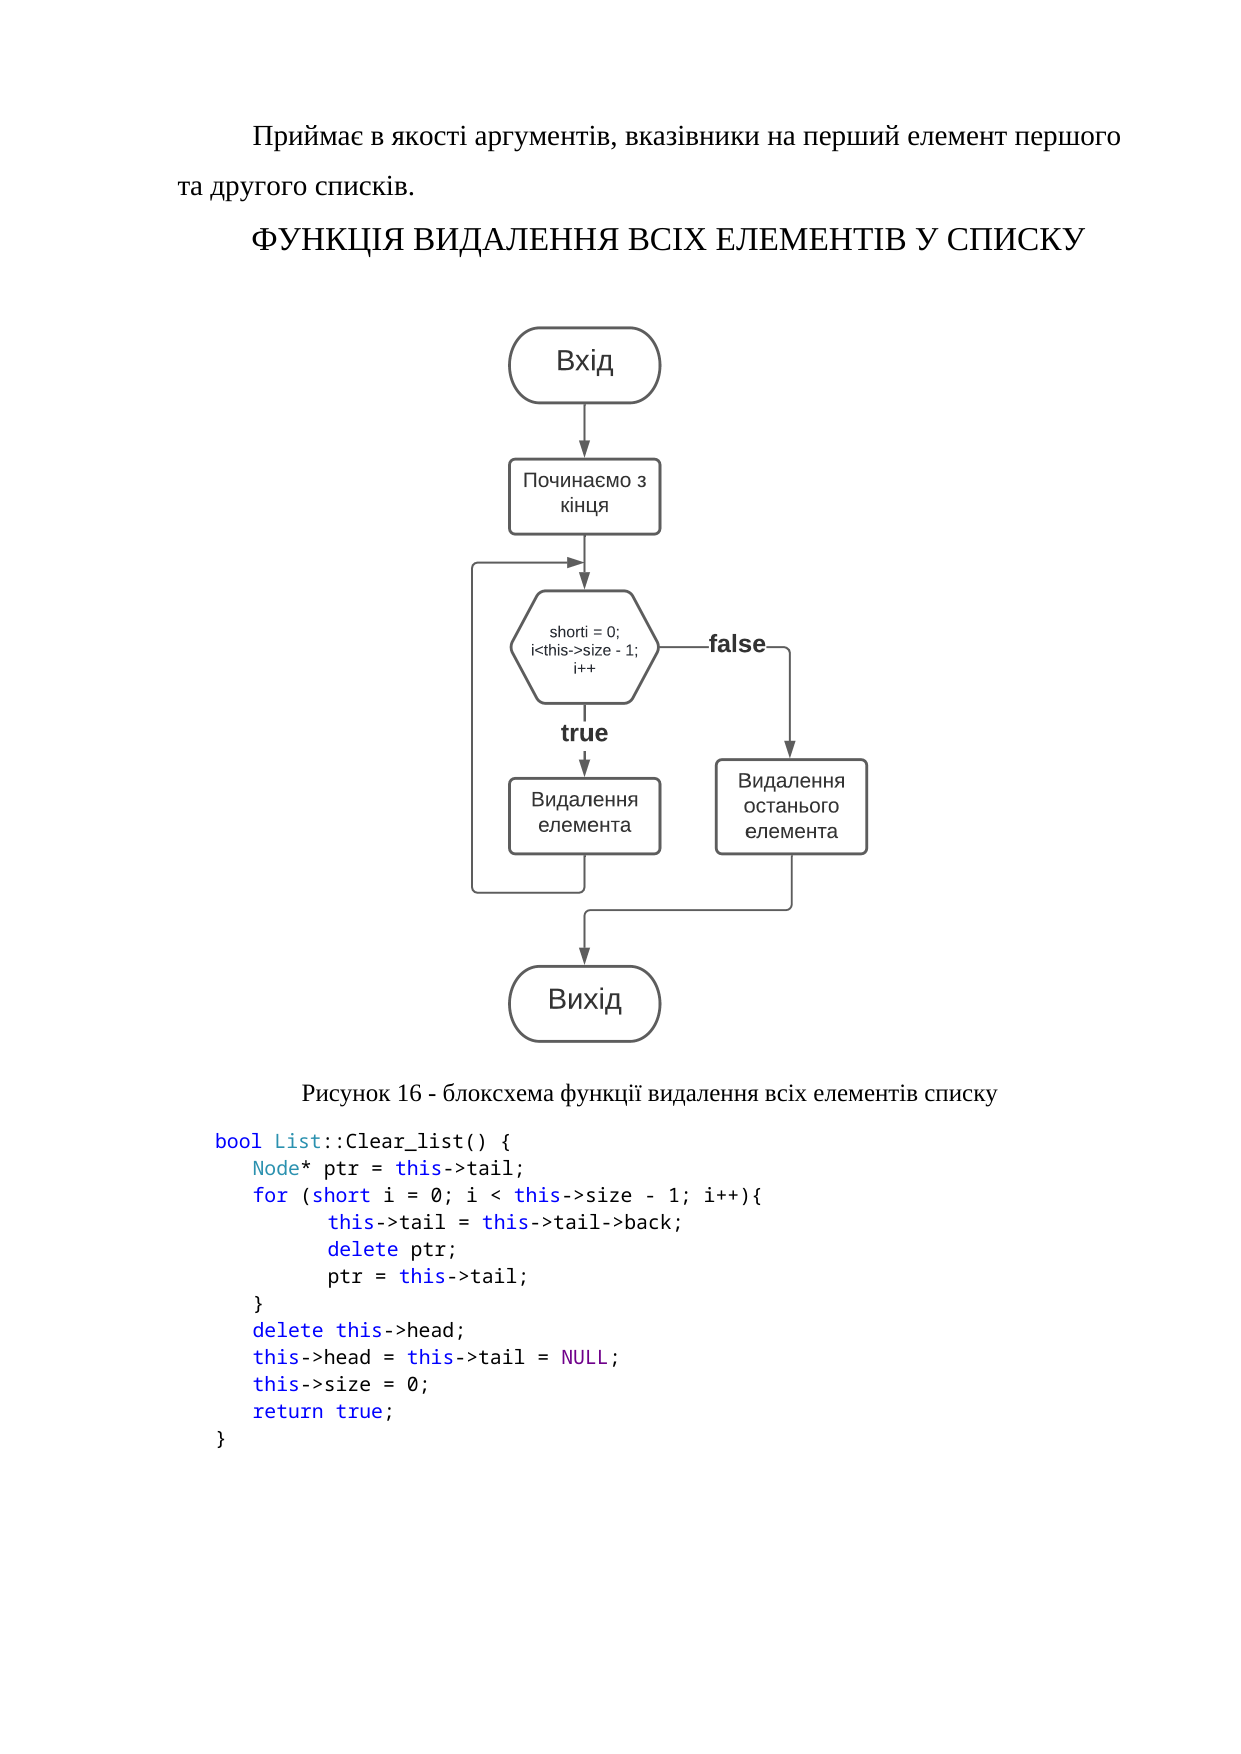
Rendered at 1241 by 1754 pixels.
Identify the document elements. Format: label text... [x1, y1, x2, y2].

picture [433, 290, 904, 1079]
text bool List::Clear_list() { [177, 1128, 1122, 1155]
text Node* ptr = this->tail; [177, 1155, 1122, 1182]
text ptr = this->tail; [177, 1263, 1122, 1289]
text this->size = 0; [177, 1371, 1122, 1397]
text delete this->head; [177, 1317, 1122, 1343]
text this->tail = this->tail->back; [177, 1209, 1122, 1236]
text ФУНКЦІЯ ВИДАЛЕННЯ ВСІХ ЕЛЕМЕНТІВ У СПИСКУ [215, 219, 1122, 257]
text } [215, 1424, 1122, 1451]
text for (short i = 0; i < this->size - 1; i++){ [177, 1182, 1122, 1209]
text return true; [177, 1397, 1122, 1424]
text } [177, 1289, 1122, 1317]
text Приймає в якості аргументів, вказівники на перший елемент першого та другого списків. [177, 118, 1122, 202]
text this->head = this->tail = NULL; [177, 1343, 1122, 1371]
text delete ptr; [177, 1236, 1122, 1263]
